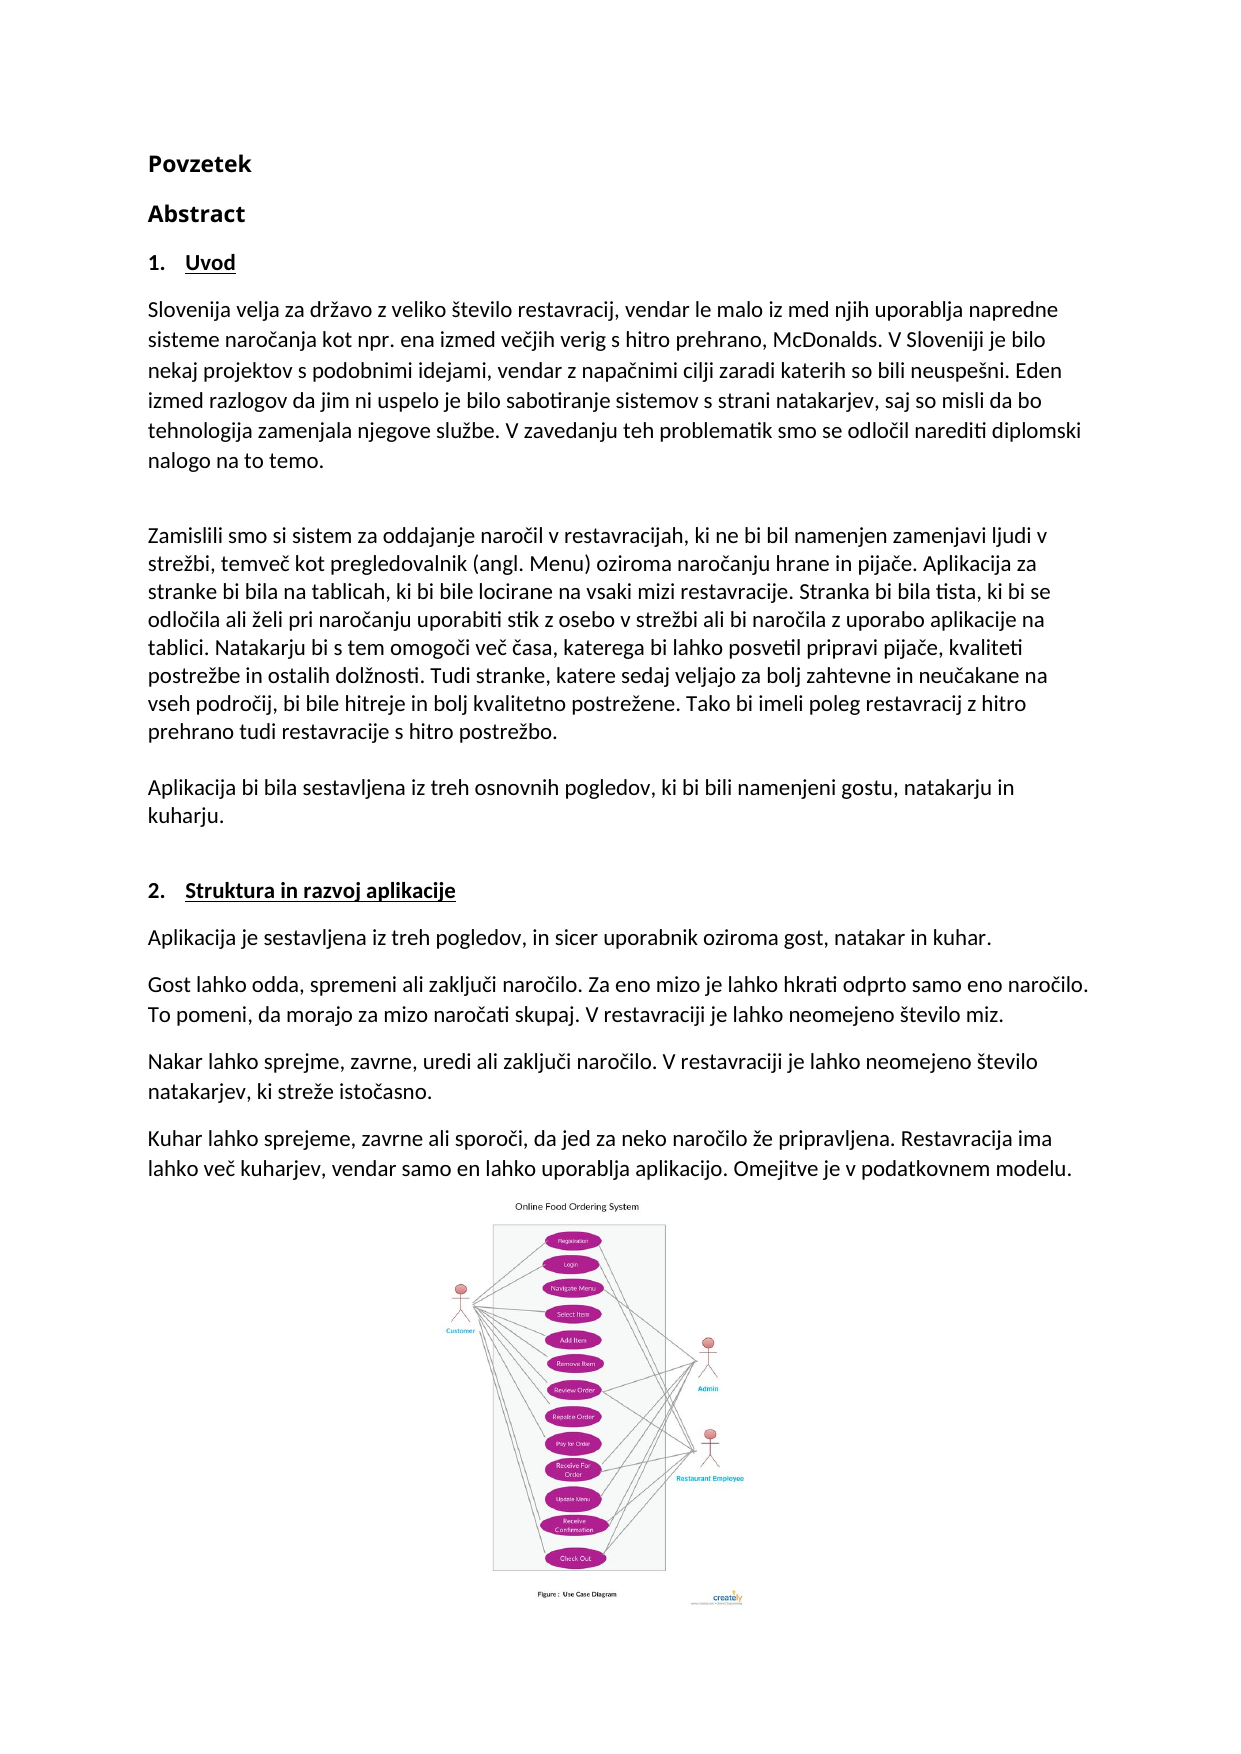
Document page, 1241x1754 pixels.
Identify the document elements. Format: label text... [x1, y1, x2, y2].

picture [420, 1195, 744, 1607]
text Abstract [148, 198, 1093, 229]
list Struktura in razvoj aplikacije [148, 876, 1093, 904]
text Zamislili smo si sistem za oddajanje naročil v restavracijah, ki ne bi bil namenjen zamenjavi ljudi v strežbi, temveč kot pregledovalnik (angl. Menu) oziroma naročanju hrane in pijače. Aplikacija za stranke bi bila na tablicah, ki bi bile locirane na vsaki mizi restavracije. Stranka bi bila tista, ki bi se odločila ali želi pri naročanju uporabiti stik z osebo v strežbi ali bi naročila z uporabo aplikacije na tablici. Natakarju bi s tem omogoči več časa, katerega bi lahko posvetil pripravi pijače, kvaliteti postrežbe in ostalih dolžnosti. Tudi stranke, katere sedaj veljajo za bolj zahtevne in neučakane na vseh področij, bi bile hitreje in bolj kvalitetno postrežene. Tako bi imeli poleg restavracij z hitro prehrano tudi restavracije s hitro postrežbo. [148, 521, 1093, 745]
text Slovenija velja za državo z veliko število restavracij, vendar le malo iz med njih uporablja napredne sisteme naročanja kot npr. ena izmed večjih verig s hitro prehrano, McDonalds. V Sloveniji je bilo nekaj projektov s podobnimi idejami, vendar z napačnimi cilji zaradi katerih so bili neuspešni. Eden izmed razlogov da jim ni uspelo je bilo sabotiranje sistemov s strani natakarjev, saj so misli da bo tehnologija zamenjala njegove službe. V zavedanju teh problematik smo se odločil narediti diplomski nalogo na to temo. [148, 295, 1093, 474]
text Aplikacija je sestavljena iz treh pogledov, in sicer uporabnik oziroma gost, natakar in kuhar. [148, 923, 1093, 951]
text Aplikacija bi bila sestavljena iz treh osnovnih pogledov, ki bi bili namenjeni gostu, natakarju in kuharju. [148, 773, 1093, 829]
text Nakar lahko sprejme, zavrne, uredi ali zaključi naročilo. V restavraciji je lahko neomejeno število natakarjev, ki streže istočasno. [148, 1047, 1093, 1105]
text Povzetek [148, 148, 1093, 179]
list Uvod [148, 248, 1093, 276]
text Gost lahko odda, spremeni ali zaključi naročilo. Za eno mizo je lahko hkrati odprto samo eno naročilo. To pomeni, da morajo za mizo naročati skupaj. V restavraciji je lahko neomejeno število miz. [148, 970, 1093, 1028]
text Kuhar lahko sprejeme, zavrne ali sporoči, da jed za neko naročilo že pripravljena. Restavracija ima lahko več kuharjev, vendar samo en lahko uporablja aplikacijo. Omejitve je v podatkovnem modelu. [148, 1124, 1093, 1182]
